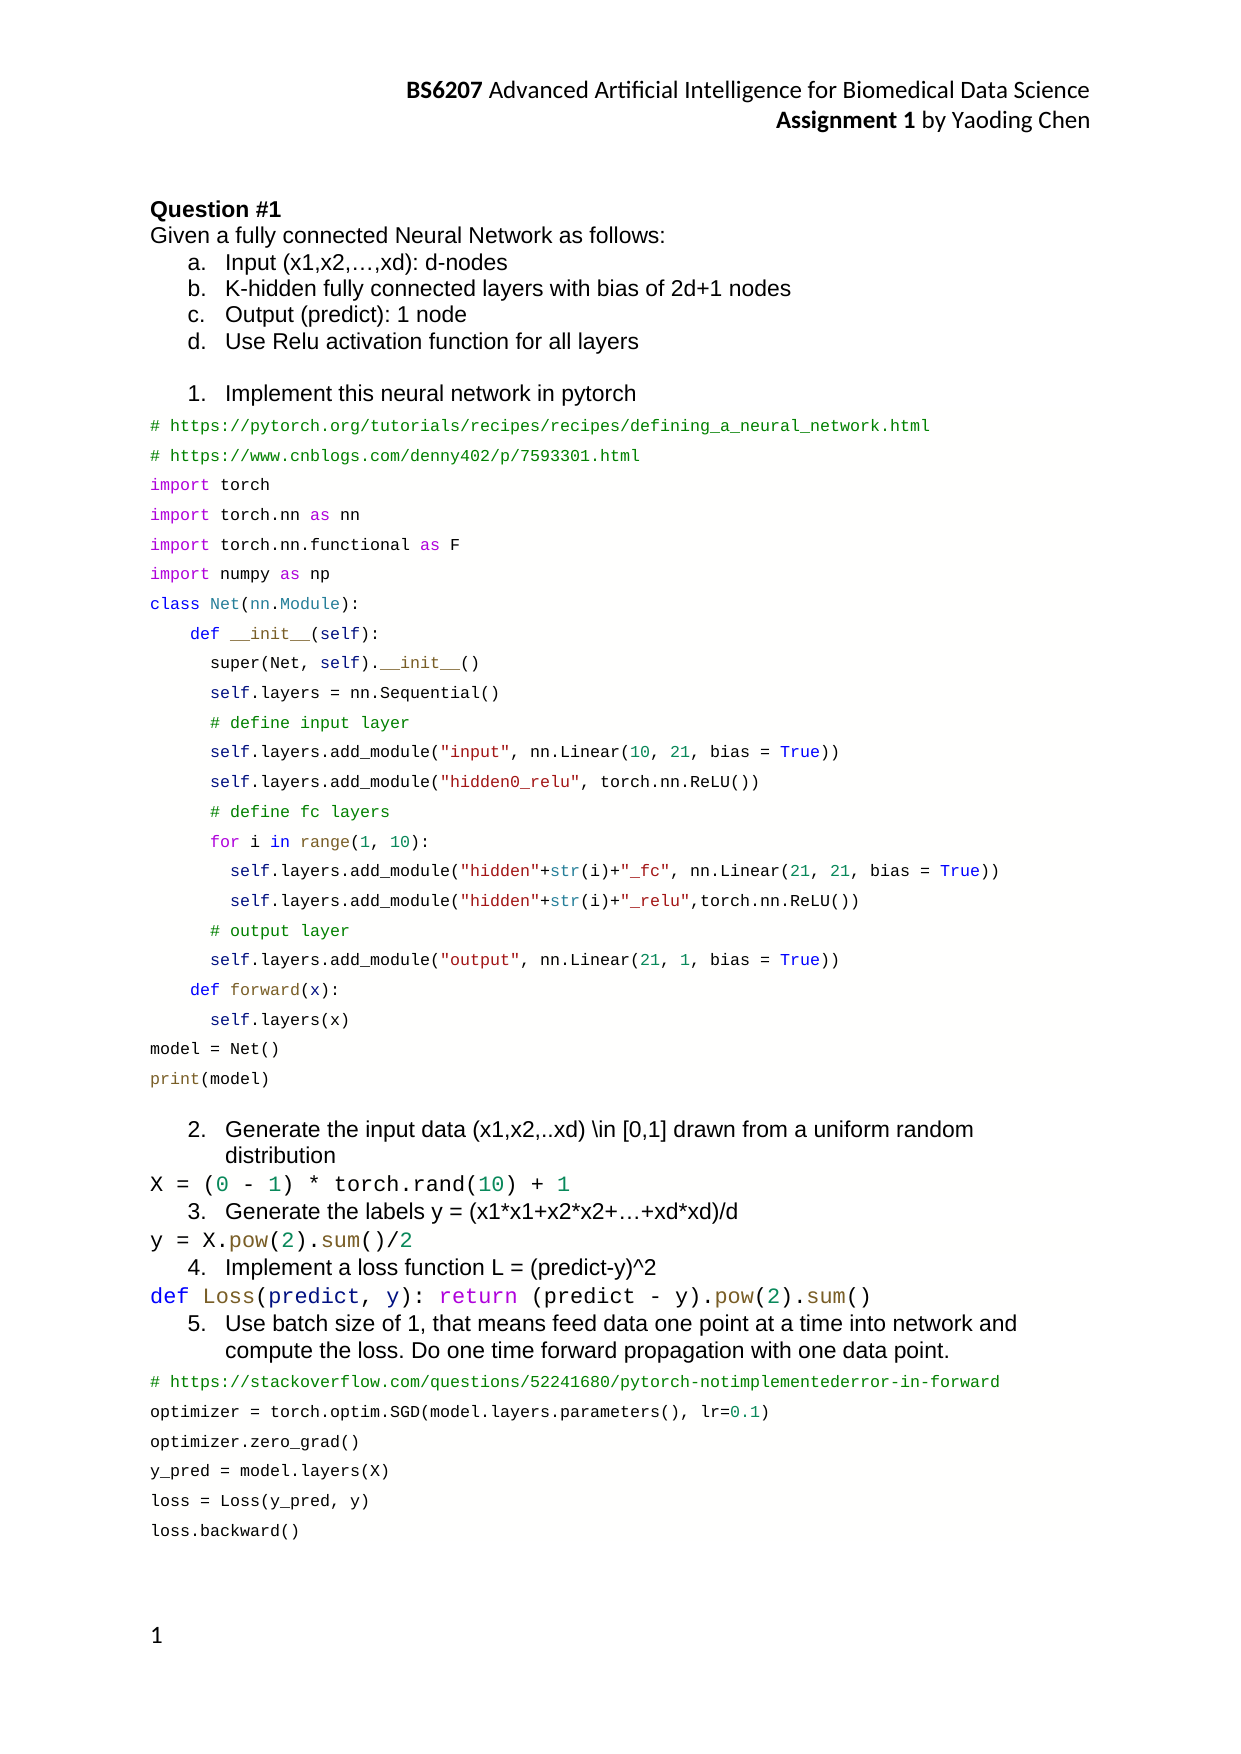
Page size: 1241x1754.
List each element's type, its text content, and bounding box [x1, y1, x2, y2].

list Implement a loss function L = (predict-y)^2 [187, 1254, 1090, 1281]
list Output (predict): 1 node [187, 301, 1090, 328]
text self.layers.add_module("input", nn.Linear(10, 21, bias = True)) [150, 733, 1090, 763]
text super(Net, self).__init__() [150, 644, 1090, 674]
text # define fc layers [150, 793, 1090, 822]
text # output layer [150, 911, 1090, 941]
list Implement this neural network in pytorch [187, 380, 1090, 407]
list Generate the labels y = (x1*x1+x2*x2+…+xd*xd)/d [187, 1198, 1090, 1224]
text self.layers.add_module("output", nn.Linear(21, 1, bias = True)) [150, 941, 1090, 971]
text def Loss(predict, y): return (predict - y).pow(2).sum() [150, 1281, 1090, 1310]
list Use Relu activation function for all layers [187, 328, 1090, 354]
text # https://www.cnblogs.com/denny402/p/7593301.html [150, 436, 1090, 466]
text loss.backward() [150, 1511, 1090, 1541]
text self.layers.add_module("hidden0_relu", torch.nn.ReLU()) [150, 763, 1090, 793]
text # https://stackoverflow.com/questions/52241680/pytorch-notimplementederror-in-forward [150, 1363, 1090, 1393]
list K-hidden fully connected layers with bias of 2d+1 nodes [187, 275, 1090, 301]
text def forward(x): [150, 971, 1090, 1000]
list Generate the input data (x1,x2,..xd) \in [0,1] drawn from a uniform random distribution [187, 1116, 1090, 1168]
text import torch [150, 466, 1090, 496]
text self.layers.add_module("hidden"+str(i)+"_fc", nn.Linear(21, 21, bias = True)) [150, 852, 1090, 882]
list Use batch size of 1, that means feed data one point at a time into network and compute the loss. Do one time forward propagation with one data point. [187, 1310, 1090, 1363]
text class Net(nn.Module): [150, 585, 1090, 614]
text loss = Loss(y_pred, y) [150, 1482, 1090, 1511]
text Given a fully connected Neural Network as follows: [150, 222, 1090, 248]
text self.layers(x) [150, 1000, 1090, 1030]
text y_pred = model.layers(X) [150, 1452, 1090, 1482]
text # https://pytorch.org/tutorials/recipes/recipes/defining_a_neural_network.html [150, 407, 1090, 436]
text # define input layer [150, 703, 1090, 733]
text optimizer.zero_grad() [150, 1422, 1090, 1452]
list Input (x1,x2,…,xd): d-nodes [187, 248, 1090, 275]
text print(model) [150, 1060, 1090, 1089]
text import torch.nn.functional as F [150, 525, 1090, 555]
text import numpy as np [150, 555, 1090, 585]
text import torch.nn as nn [150, 496, 1090, 525]
text Question #1 [150, 196, 1090, 222]
text model = Net() [150, 1030, 1090, 1060]
text y = X.pow(2).sum()/2 [150, 1224, 1090, 1254]
text self.layers = nn.Sequential() [150, 674, 1090, 703]
text X = (0 - 1) * torch.rand(10) + 1 [150, 1168, 1090, 1198]
text def __init__(self): [150, 614, 1090, 644]
text optimizer = torch.optim.SGD(model.layers.parameters(), lr=0.1) [150, 1393, 1090, 1422]
text self.layers.add_module("hidden"+str(i)+"_relu",torch.nn.ReLU()) [150, 882, 1090, 911]
text for i in range(1, 10): [150, 822, 1090, 852]
